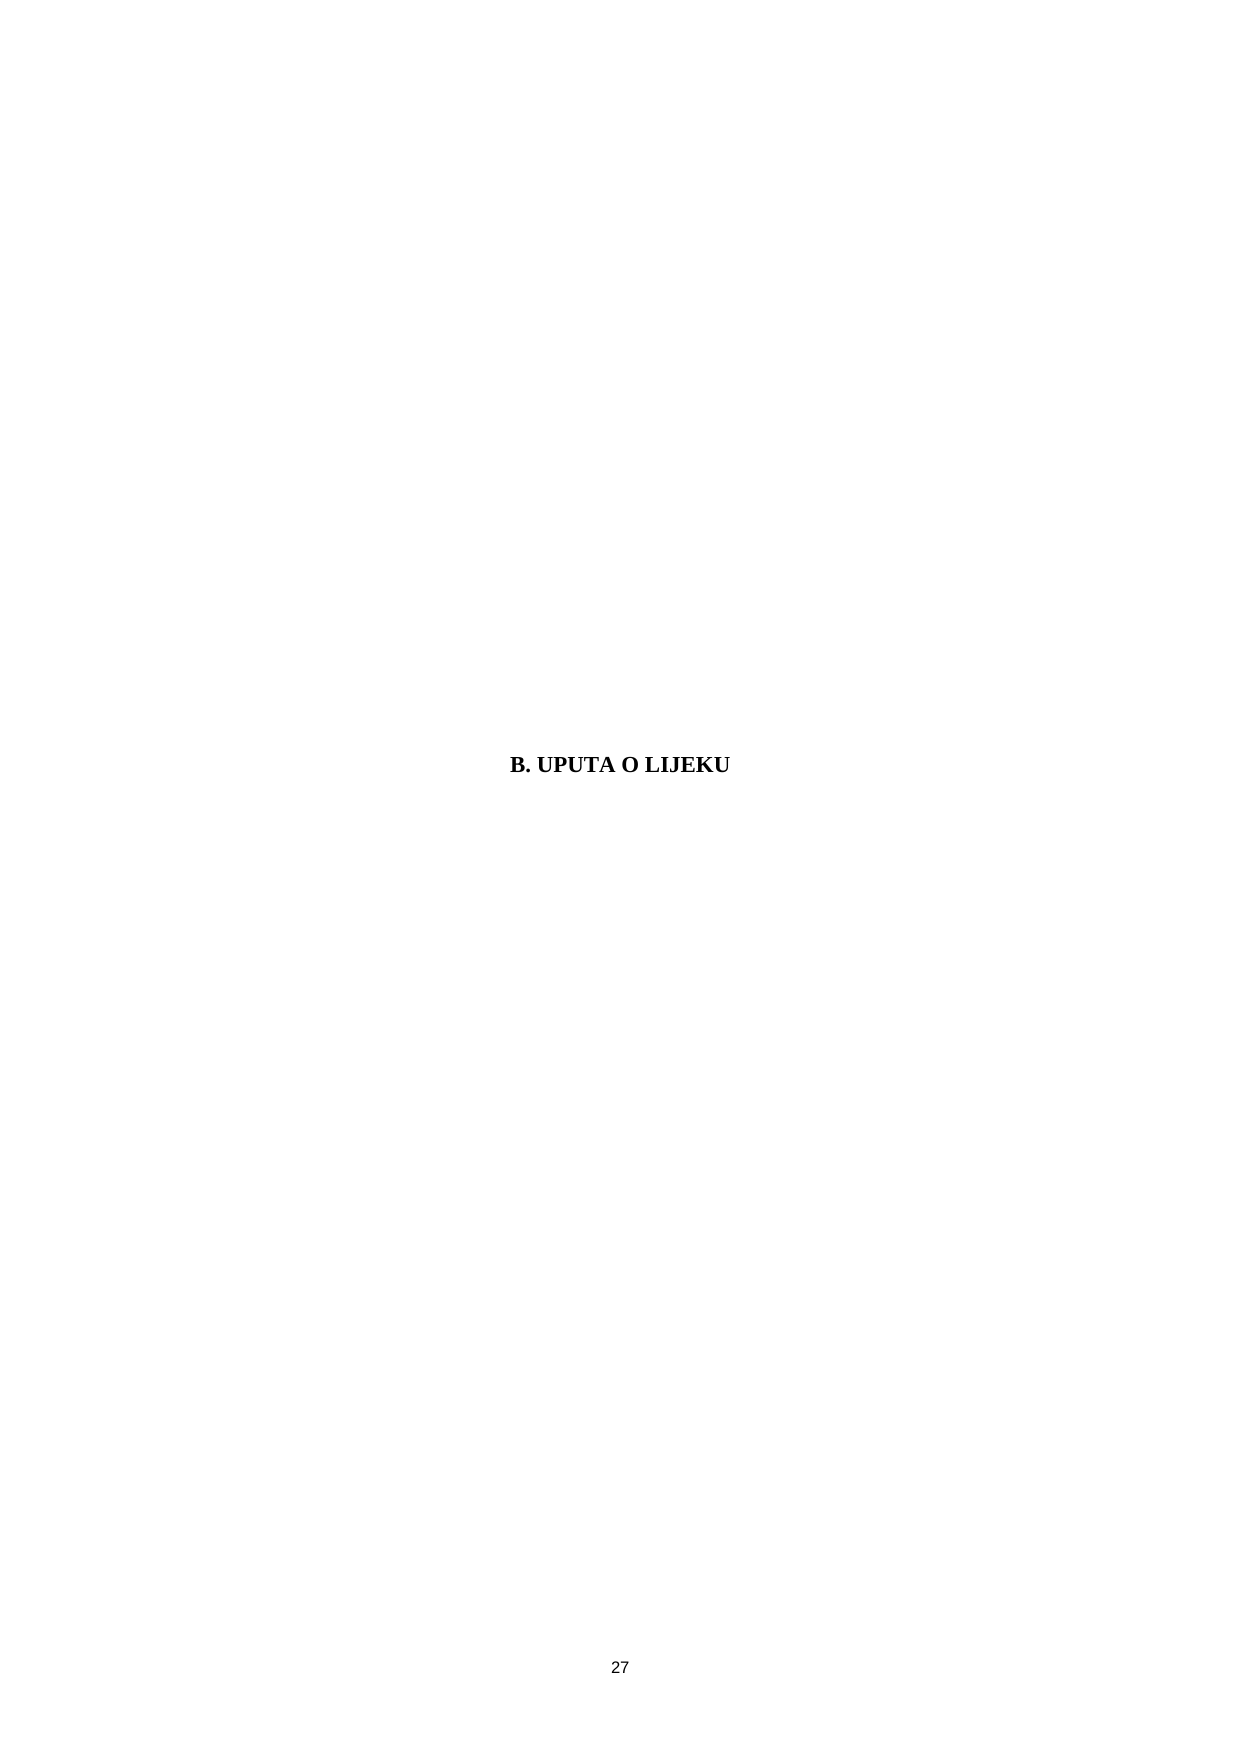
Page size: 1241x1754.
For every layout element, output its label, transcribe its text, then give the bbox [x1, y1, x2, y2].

text B. UPUTA O LIJEKU [148, 751, 1092, 777]
